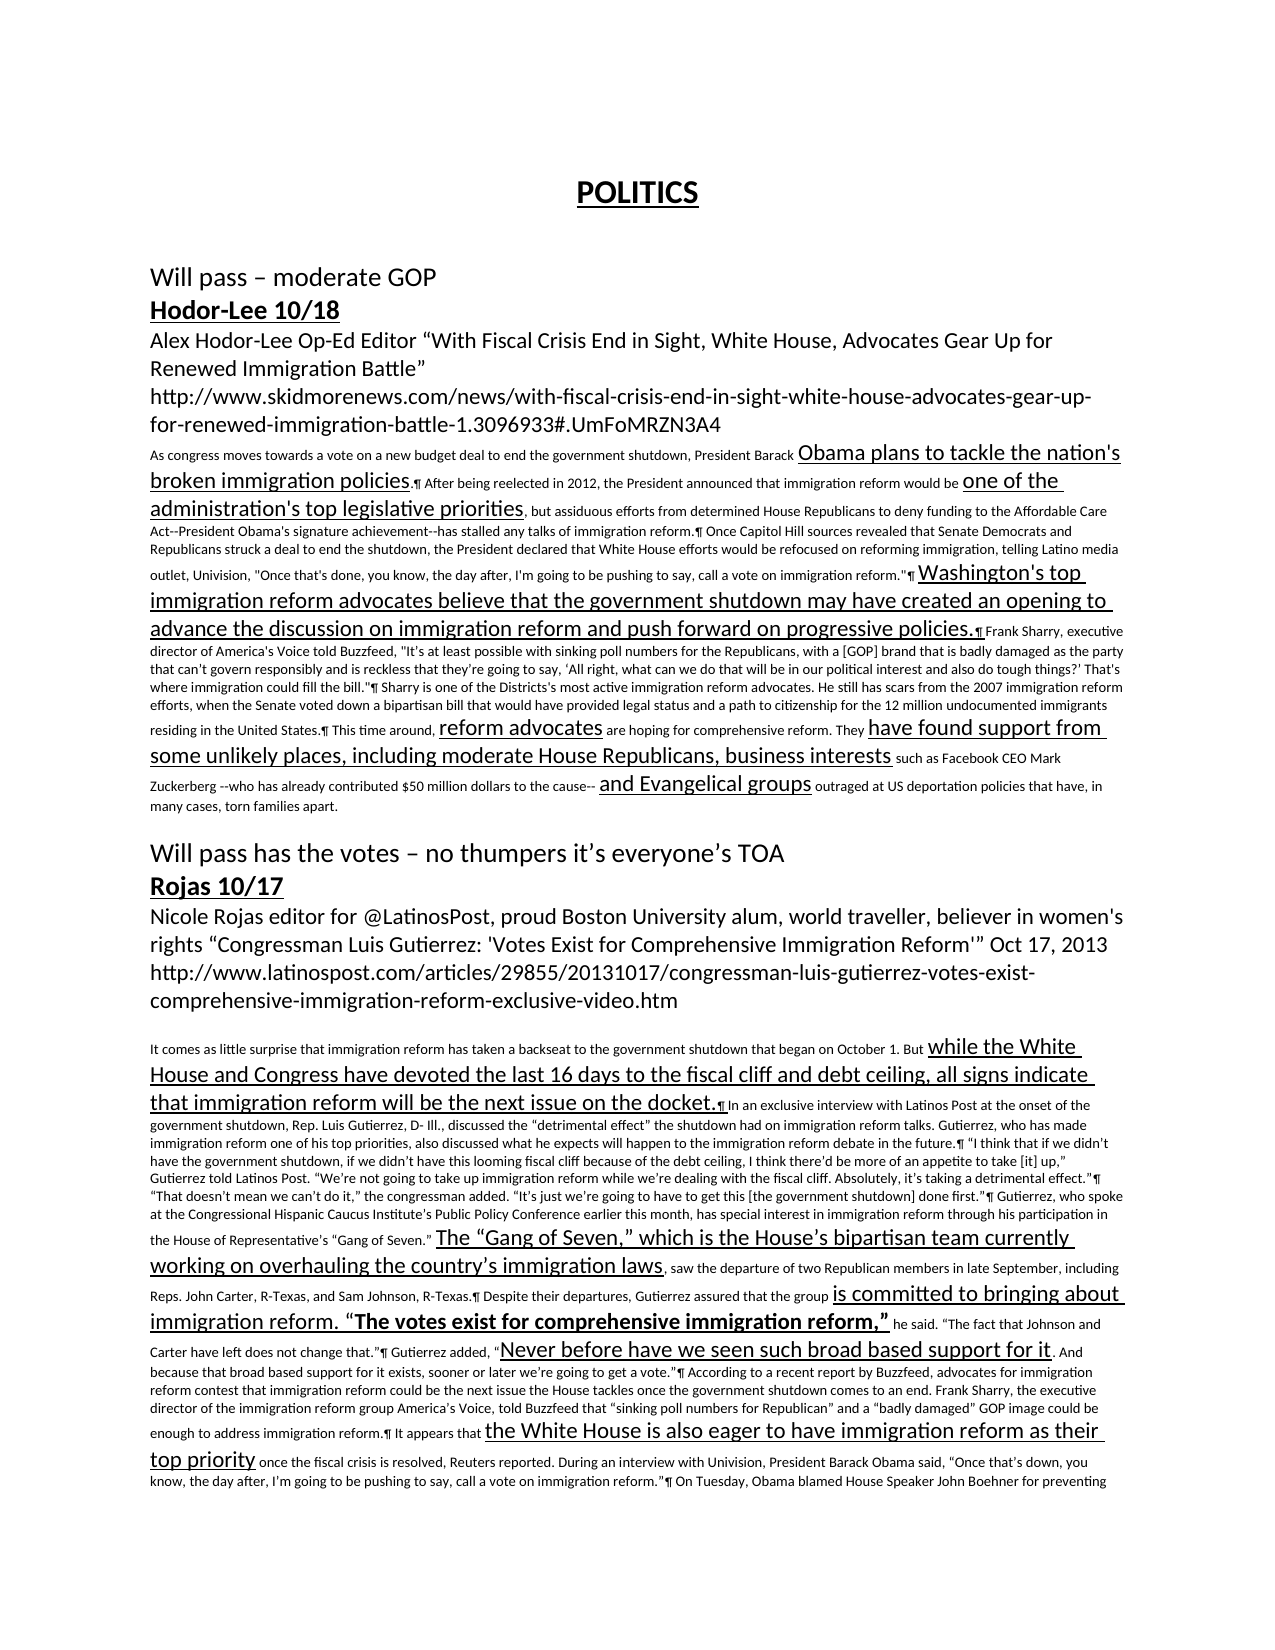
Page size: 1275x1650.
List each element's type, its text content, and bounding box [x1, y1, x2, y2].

text Alex Hodor-Lee Op-Ed Editor “With Fiscal Crisis End in Sight, White House, Advocates Gear Up for Renewed Immigration Battle” [150, 326, 1125, 382]
text Nicole Rojas editor for @LatinosPost, proud Boston University alum, world traveller, believer in women's rights “Congressman Luis Gutierrez: 'Votes Exist for Comprehensive Immigration Reform'” Oct 17, 2013 [150, 902, 1125, 958]
text As congress moves towards a vote on a new budget deal to end the government shutdown, President Barack Obama plans to tackle the nation's broken immigration policies.¶ After being reelected in 2012, the President announced that immigration reform would be one of the administration's top legislative priorities, but assiduous efforts from determined House Republicans to deny funding to the Affordable Care Act--President Obama's signature achievement--has stalled any talks of immigration reform.¶ Once Capitol Hill sources revealed that Senate Democrats and Republicans struck a deal to end the shutdown, the President declared that White House efforts would be refocused on reforming immigration, telling Latino media outlet, Univision, "Once that's done, you know, the day after, I'm going to be pushing to say, call a vote on immigration reform."¶ Washington's top immigration reform advocates believe that the government shutdown may have created an opening to advance the discussion on immigration reform and push forward on progressive policies.¶ Frank Sharry, executive director of America's Voice told Buzzfeed, "It’s at least possible with sinking poll numbers for the Republicans, with a [GOP] brand that is badly damaged as the party that can’t govern responsibly and is reckless that they’re going to say, ‘All right, what can we do that will be in our political interest and also do tough things?’ That's where immigration could fill the bill."¶ Sharry is one of the Districts's most active immigration reform advocates. He still has scars from the 2007 immigration reform efforts, when the Senate voted down a bipartisan bill that would have provided legal status and a path to citizenship for the 12 million undocumented immigrants residing in the United States.¶ This time around, reform advocates are hoping for comprehensive reform. They have found support from some unlikely places, including moderate House Republicans, business interests such as Facebook CEO Mark Zuckerberg --who has already contributed $50 million dollars to the cause-- and Evangelical groups outraged at US deportation policies that have, in many cases, torn families apart. [150, 438, 1125, 815]
text Hodor-Lee 10/18 [150, 293, 1125, 326]
text http://www.skidmorenews.com/news/with-fiscal-crisis-end-in-sight-white-house-advocates-gear-up-for-renewed-immigration-battle-1.3096933#.UmFoMRZN3A4 [150, 382, 1125, 438]
text http://www.latinospost.com/articles/29855/20131017/congressman-luis-gutierrez-votes-exist-comprehensive-immigration-reform-exclusive-video.htm [150, 958, 1125, 1014]
subtitle Will pass – moderate GOP [150, 260, 1125, 293]
text Rojas 10/17 [150, 869, 1125, 902]
subtitle POLITICS [150, 171, 1125, 212]
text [150, 1032, 1125, 1491]
subtitle Will pass has the votes – no thumpers it’s everyone’s TOA [150, 836, 1125, 869]
